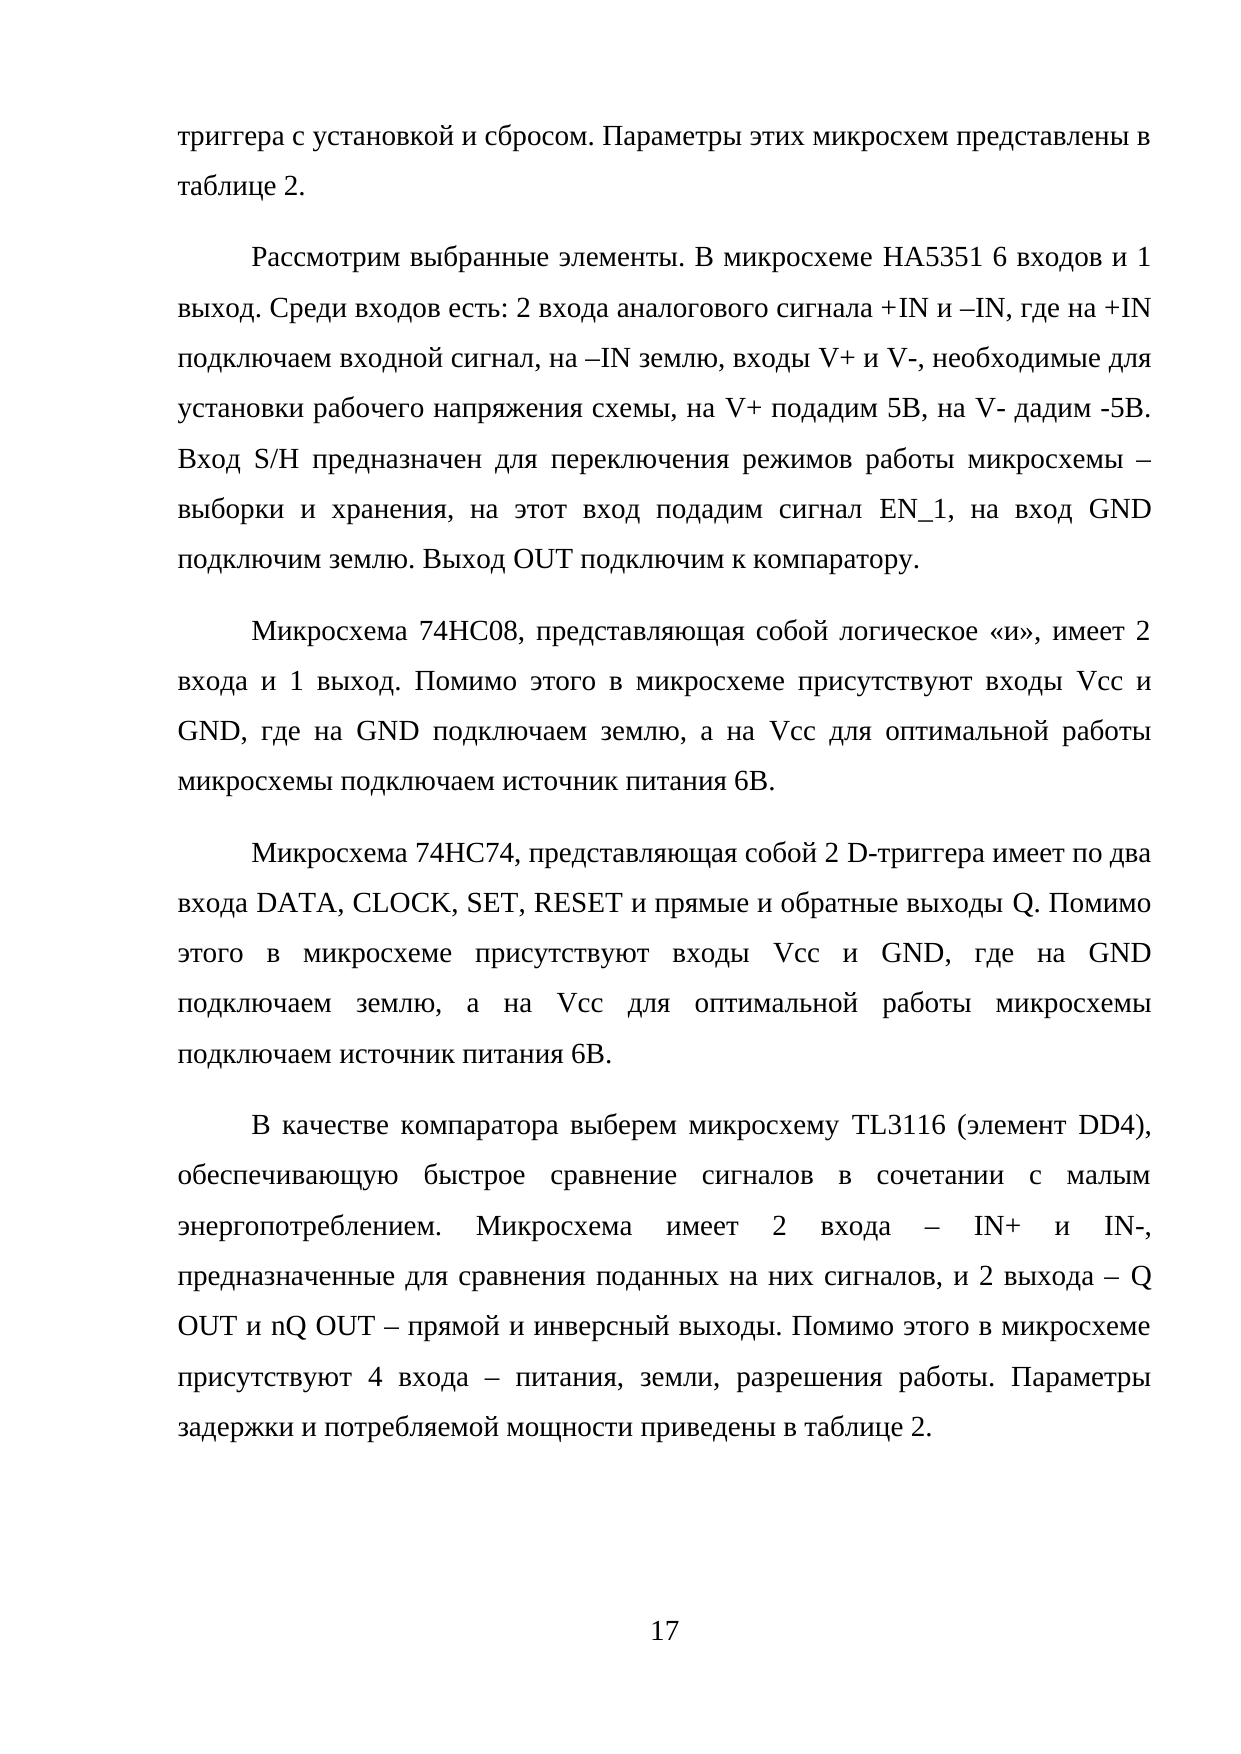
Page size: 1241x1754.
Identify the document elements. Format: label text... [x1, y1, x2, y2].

text Микросхема 74HC08, представляющая собой логическое «и», имеет 2 входа и 1 выход. Помимо этого в микросхеме присутствуют входы Vcc и GND, где на GND подключаем землю, а на Vcc для оптимальной работы микросхемы подключаем источник питания 6В. [177, 613, 1152, 797]
text Микросхема 74HC74, представляющая собой 2 D-триггера имеет по два входа DATA, CLOCK, SET, RESET и прямые и обратные выходы Q. Помимо этого в микросхеме присутствуют входы Vcc и GND, где на GND подключаем землю, а на Vcc для оптимальной работы микросхемы подключаем источник питания 6В. [177, 835, 1152, 1069]
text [177, 118, 1152, 202]
text Рассмотрим выбранные элементы. В микросхеме HA5351 6 входов и 1 выход. Среди входов есть: 2 входа аналогового сигнала +IN и –IN, где на +IN подключаем входной сигнал, на –IN землю, входы V+ и V-, необходимые для установки рабочего напряжения схемы, на V+ подадим 5В, на V- дадим -5В. Вход S/H предназначен для переключения режимов работы микросхемы – выборки и хранения, на этот вход подадим сигнал EN_1, на вход GND подключим землю. Выход OUT подключим к компаратору. [177, 239, 1152, 575]
text В качестве компаратора выберем микросхему TL3116 (элемент DD4), обеспечивающую быстрое сравнение сигналов в сочетании с малым энергопотреблением. Микросхема имеет 2 входа – IN+ и IN-, предназначенные для сравнения поданных на них сигналов, и 2 выхода – Q OUT и nQ OUT – прямой и инверсный выходы. Помимо этого в микросхеме присутствуют 4 входа – питания, земли, разрешения работы. Параметры задержки и потребляемой мощности приведены в таблице 2. [177, 1107, 1152, 1442]
